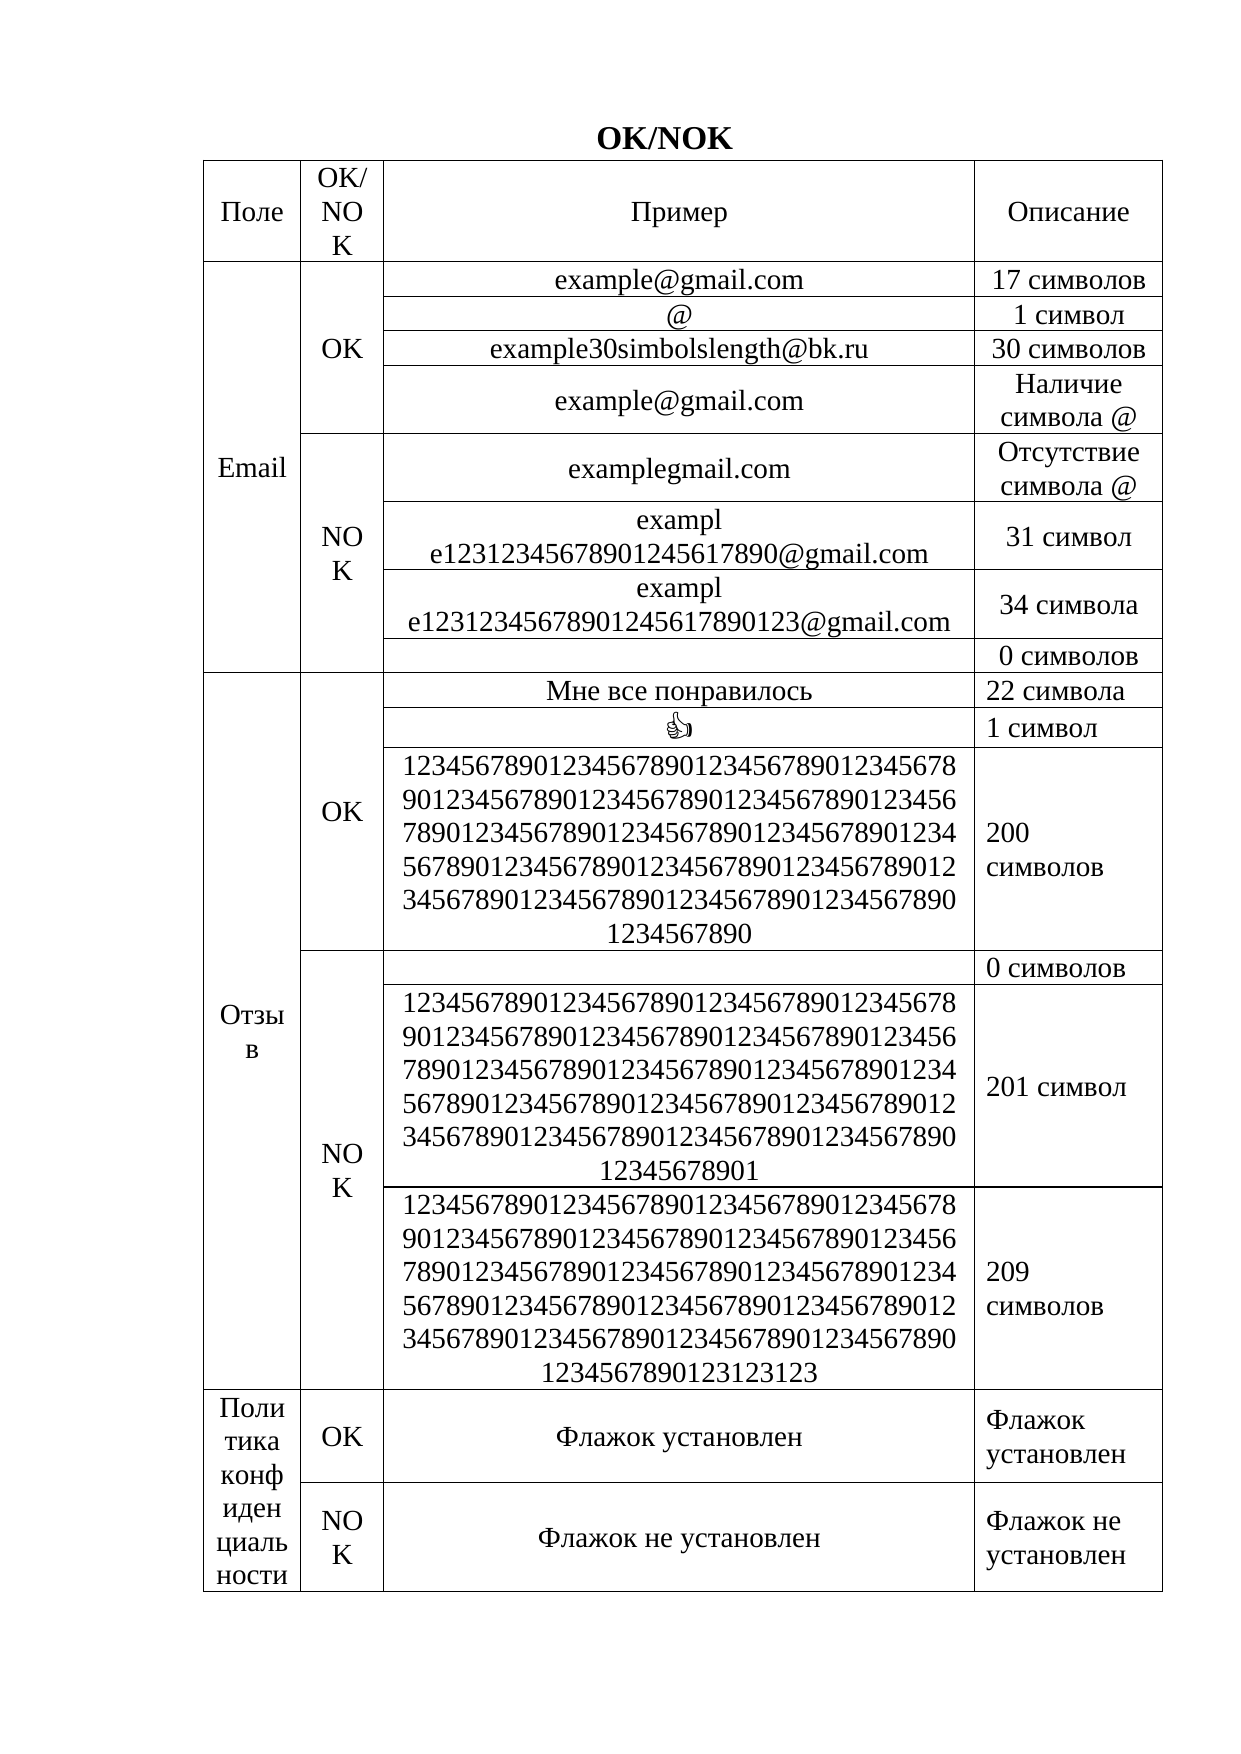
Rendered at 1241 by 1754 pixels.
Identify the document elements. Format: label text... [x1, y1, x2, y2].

table_cell 123456789012345678901234567890123456789012345678901234567890123456789012345678901234567890123456789012345678901234567890123456789012345678901234567890123456789012345678901234567890123456789012345678901 [384, 985, 974, 1186]
table_cell Отсутствие символа @ [975, 434, 1162, 501]
table_cell OK [301, 1390, 383, 1482]
table_cell 200 символов [975, 748, 1162, 949]
table_cell examplegmail.com [384, 434, 974, 501]
table_cell NOK [301, 434, 383, 672]
table_cell example12312345678901245617890123@gmail.com [384, 570, 974, 637]
table_cell [384, 951, 974, 984]
table_cell Флажок установлен [975, 1390, 1162, 1482]
table_cell Политика конфиденциальности [204, 1390, 300, 1591]
table_cell 0 символов [975, 639, 1162, 672]
table_cell Мне все понравилось [384, 673, 974, 707]
table_cell [384, 639, 974, 672]
table_cell 1 символ [975, 708, 1162, 747]
table_cell 209 символов [975, 1188, 1162, 1389]
text OK/NOK [177, 118, 1152, 156]
table_cell 201 символ [975, 985, 1162, 1186]
table_cell 12345678901234567890123456789012345678901234567890123456789012345678901234567890123456789012345678901234567890123456789012345678901234567890123456789012345678901234567890123456789012345678901234567890123123123 [384, 1188, 974, 1389]
table_header OK/NOK [301, 161, 383, 261]
table_cell NOK [301, 951, 383, 1389]
table_cell OK [301, 262, 383, 433]
table_cell 0 символов [975, 951, 1162, 984]
table_cell Отзыв [204, 673, 300, 1389]
table_cell NOK [301, 1483, 383, 1591]
table_cell example@gmail.com [384, 366, 974, 433]
table_cell 1 символ [975, 297, 1162, 330]
table_cell Email [204, 262, 300, 672]
table_cell Флажок установлен [384, 1390, 974, 1482]
table_cell example30simbolslength@bk.ru [384, 331, 974, 365]
table_cell 34 символа [975, 570, 1162, 637]
table_cell @ [384, 297, 974, 330]
table_header Описание [975, 161, 1162, 261]
table_cell 22 символа [975, 673, 1162, 707]
table_cell Наличие символа @ [975, 366, 1162, 433]
table_cell 31 символ [975, 502, 1162, 569]
table_cell 30 символов [975, 331, 1162, 365]
table_header Поле [204, 161, 300, 261]
table_header Пример [384, 161, 974, 261]
table_cell [384, 708, 974, 747]
table_cell 17 символов [975, 262, 1162, 296]
table_cell example12312345678901245617890@gmail.com [384, 502, 974, 569]
table_cell example@gmail.com [384, 262, 974, 296]
table_cell OK [301, 673, 383, 949]
table_cell Флажок не установлен [384, 1483, 974, 1591]
table_cell Флажок не установлен [975, 1483, 1162, 1591]
table_cell 12345678901234567890123456789012345678901234567890123456789012345678901234567890123456789012345678901234567890123456789012345678901234567890123456789012345678901234567890123456789012345678901234567890 [384, 748, 974, 949]
